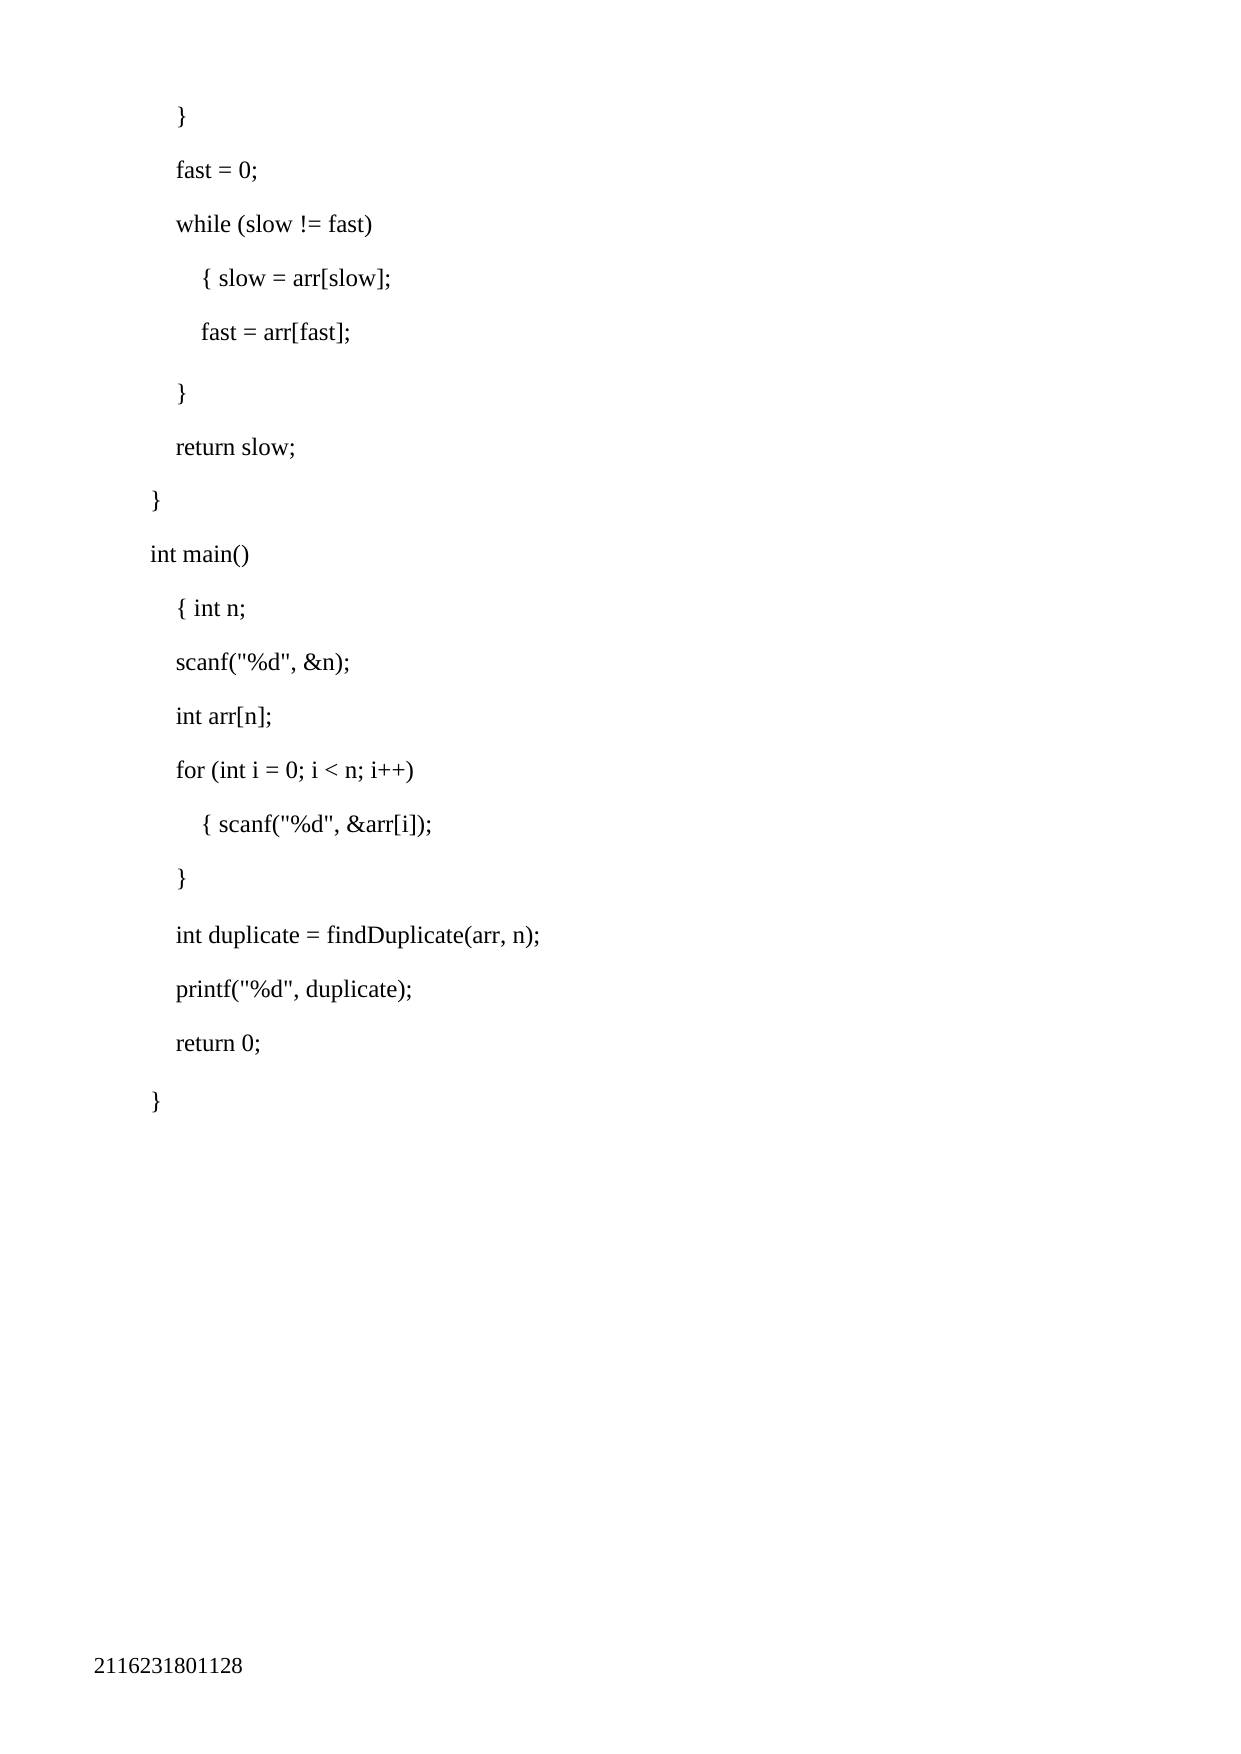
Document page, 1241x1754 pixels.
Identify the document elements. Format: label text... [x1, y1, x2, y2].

text return 0; [176, 1028, 1155, 1057]
text } [176, 378, 1155, 406]
text } [150, 485, 1155, 514]
text int duplicate = findDuplicate(arr, n); printf("%d", duplicate); [176, 920, 593, 1003]
text return slow; [176, 432, 1155, 461]
text scanf("%d", &n); int arr[n]; [176, 647, 350, 730]
text } [176, 101, 1155, 130]
text while (slow != fast) { slow = arr[slow]; fast = arr[fast]; [176, 209, 407, 346]
text for (int i = 0; i < n; i++) { scanf("%d", &arr[i]); [176, 755, 459, 838]
text fast = 0; [176, 155, 1155, 184]
text } [150, 1086, 1155, 1114]
text int main() { int n; [150, 539, 288, 622]
text } [176, 863, 1155, 892]
